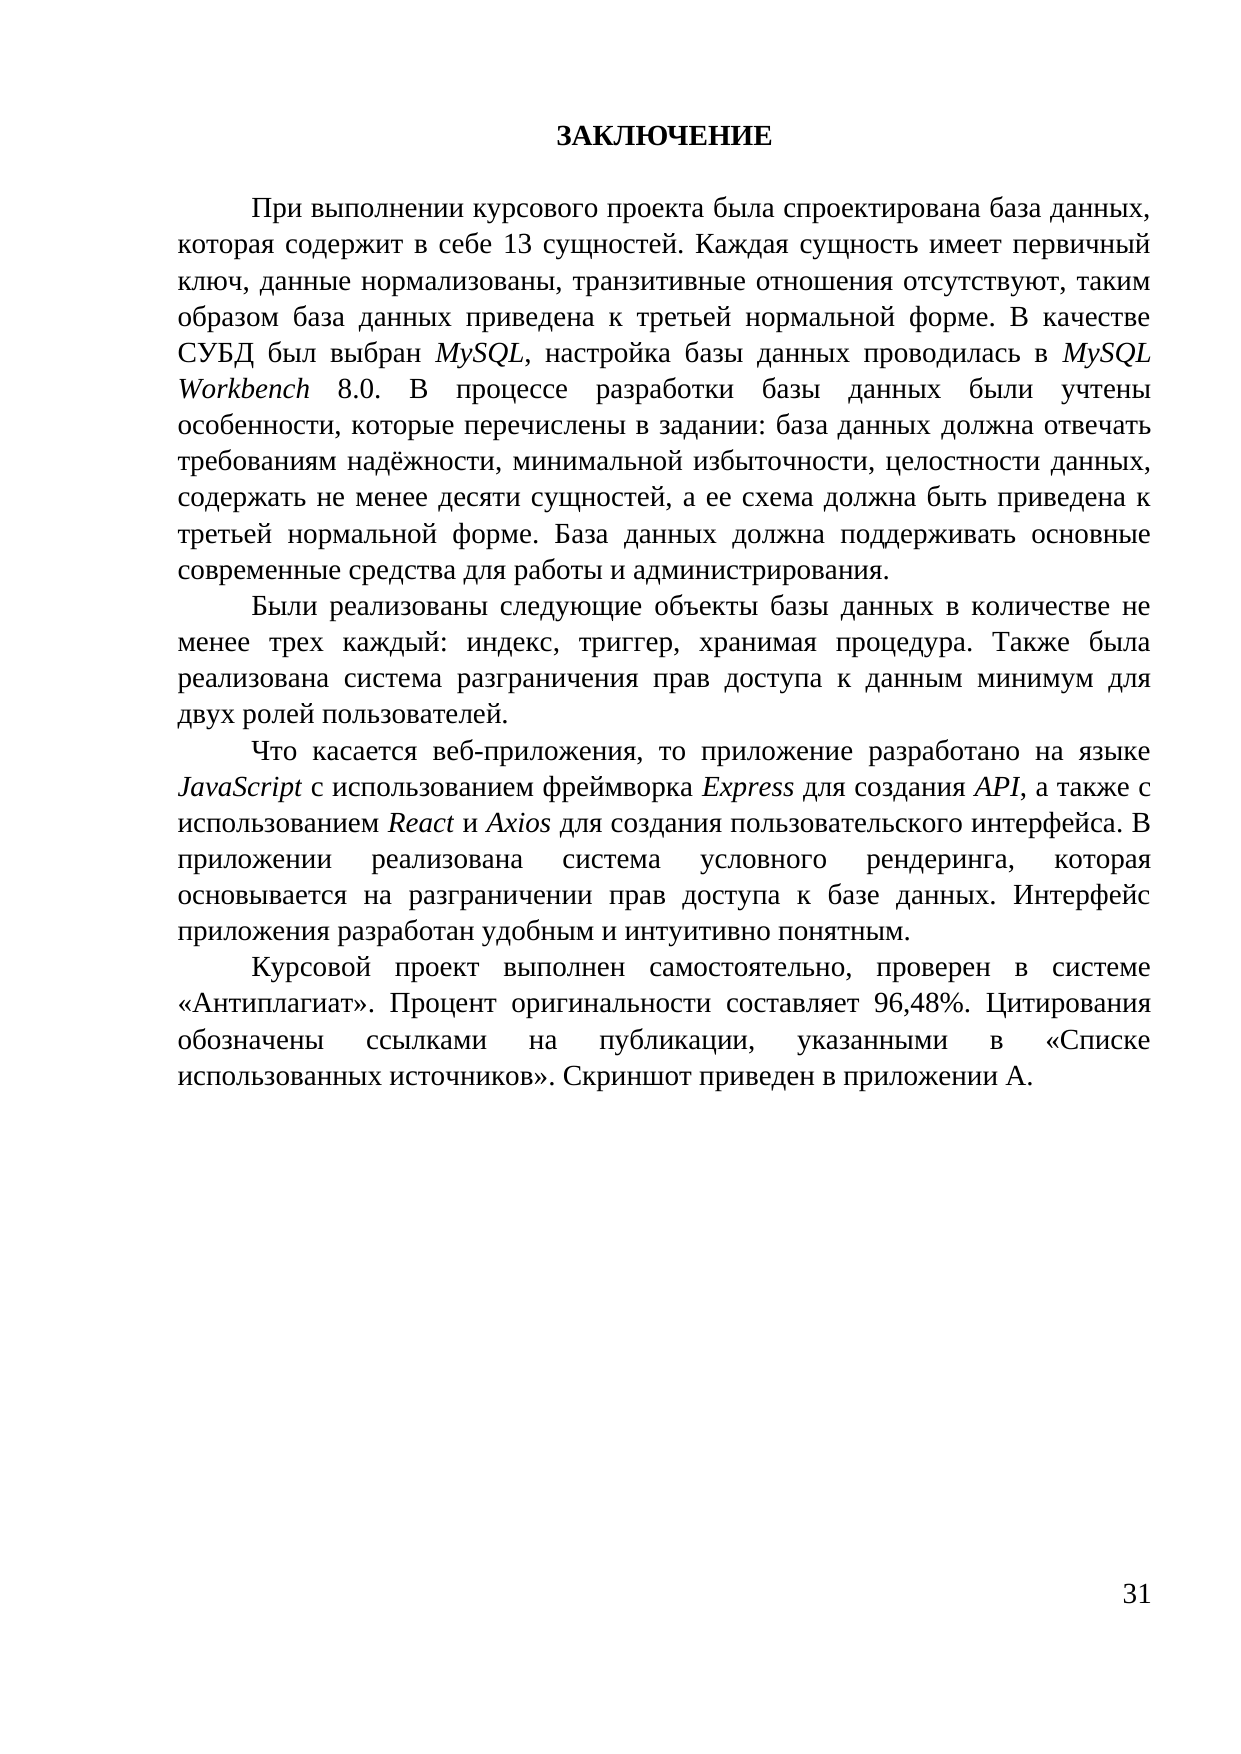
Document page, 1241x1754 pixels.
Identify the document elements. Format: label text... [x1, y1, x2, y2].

subtitle ЗАКЛЮЧЕНИЕ [177, 118, 1152, 152]
text Что касается веб-приложения, то приложение разработано на языке JavaScript с использованием фреймворка Express для создания API, а также с использованием React и Axios для создания пользовательского интерфейса. В приложении реализована система условного рендеринга, которая основывается на разграничении прав доступа к базе данных. Интерфейс приложения разработан удобным и интуитивно понятным. [177, 911, 1152, 947]
text При выполнении курсового проекта была спроектирована база данных, которая содержит в себе 13 сущностей. Каждая сущность имеет первичный ключ, данные нормализованы, транзитивные отношения отсутствуют, таким образом база данных приведена к третьей нормальной форме. В качестве СУБД был выбран MySQL, настройка базы данных проводилась в MySQL Workbench 8.0. В процессе разработки базы данных были учтены особенности, которые перечислены в задании: база данных должна отвечать требованиям надёжности, минимальной избыточности, целостности данных, содержать не менее десяти сущностей, а ее схема должна быть приведена к третьей нормальной форме. База данных должна поддерживать основные современные средства для работы и администрирования. [177, 405, 1152, 585]
text Были реализованы следующие объекты базы данных в количестве не менее трех каждый: индекс, триггер, хранимая процедура. Также была реализована система разграничения прав доступа к данным минимум для двух ролей пользователей. [177, 588, 1152, 730]
text Курсовой проект выполнен самостоятельно, проверен в системе «Антиплагиат». Процент оригинальности составляет 96,48%. Цитирования обозначены ссылками на публикации, указанными в «Списке использованных источников». Скриншот приведен в приложении А. [177, 949, 1152, 1091]
text Что касается веб-приложения, то приложение разработано на языке JavaScript с использованием фреймворка Express для создания API, а также с использованием React и Axios для создания пользовательского интерфейса. В приложении реализована система условного рендеринга, которая основывается на разграничении прав доступа к базе данных. Интерфейс приложения разработан удобным и интуитивно понятным. [177, 733, 1152, 841]
